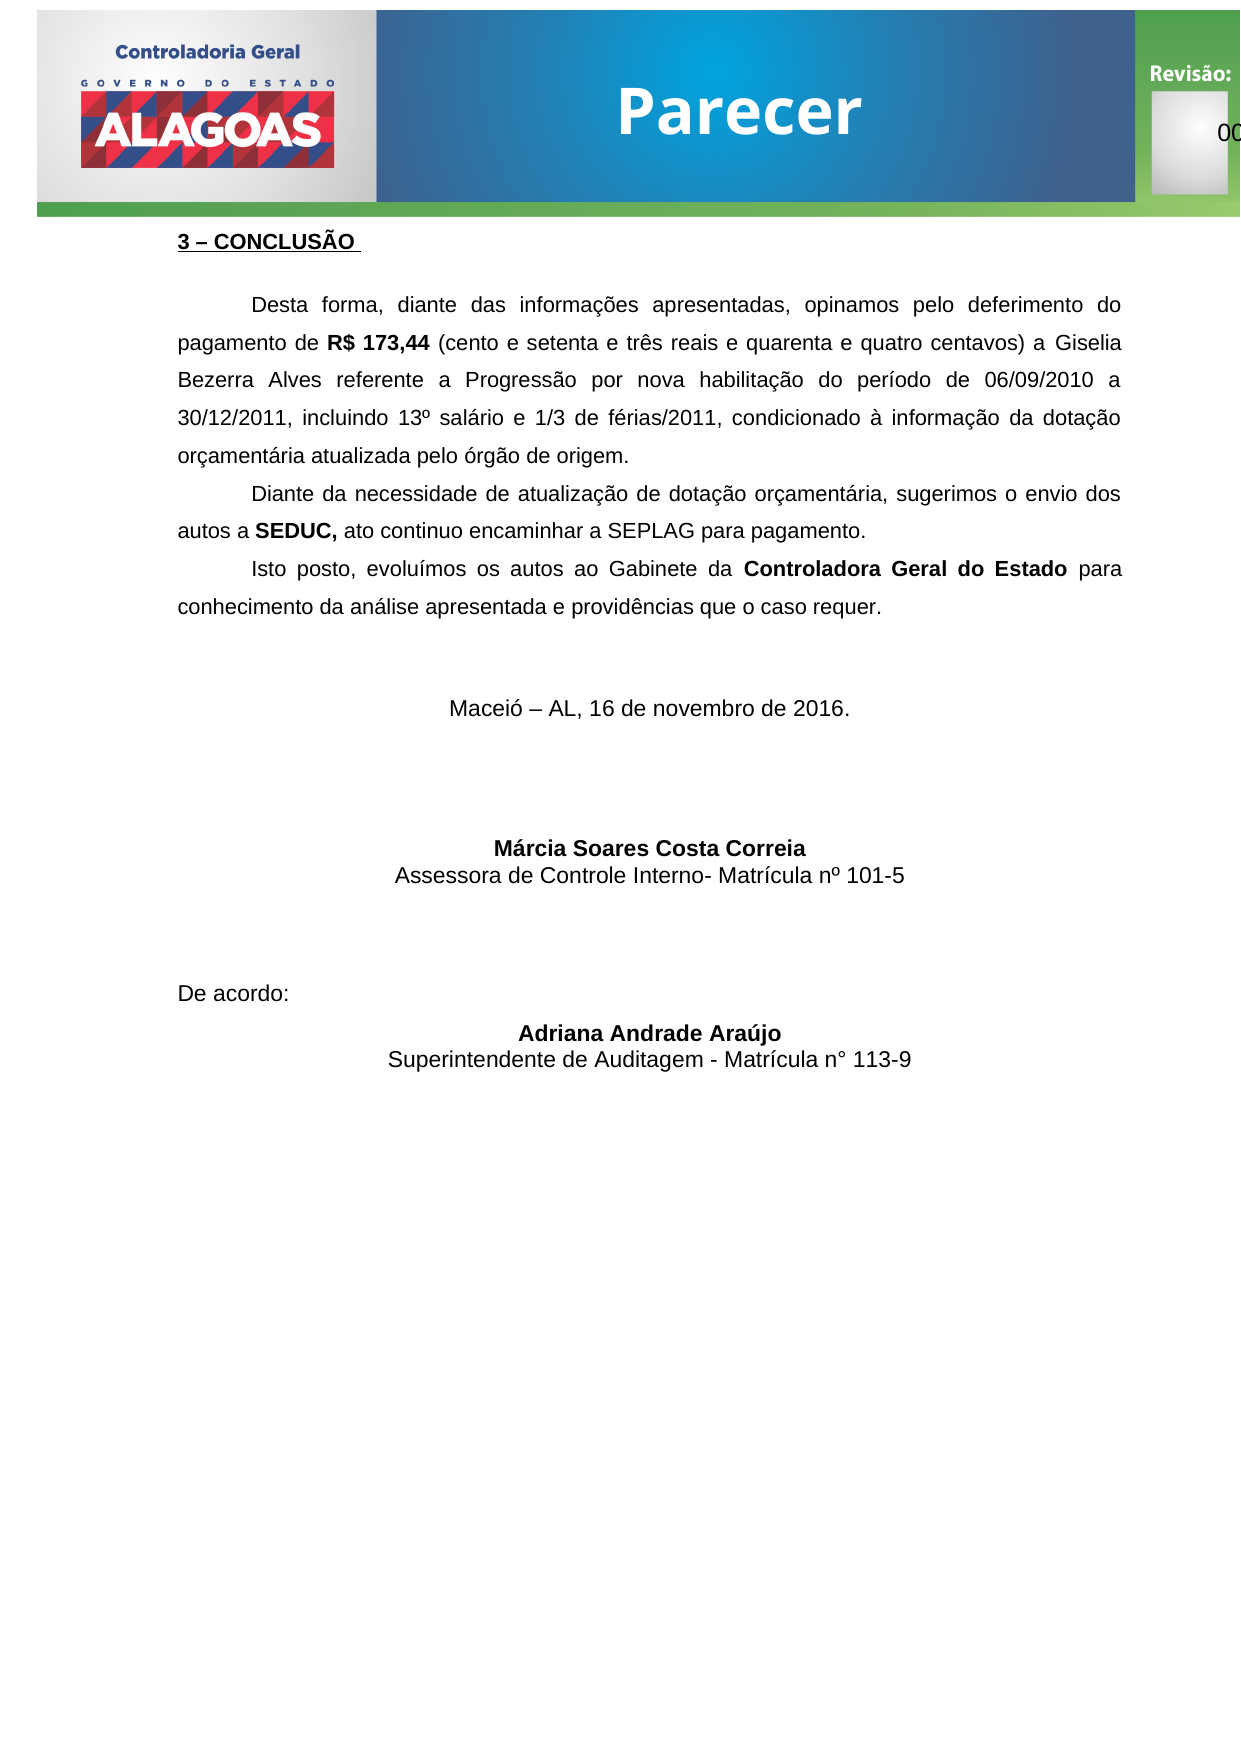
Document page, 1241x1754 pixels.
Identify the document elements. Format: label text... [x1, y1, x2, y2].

text De acordo: [177, 980, 1122, 1007]
text 3 – CONCLUSÃO [177, 177, 1122, 254]
text Isto posto, evoluímos os autos ao Gabinete da Controladora Geral do Estado para conhecimento da análise apresentada e providências que o caso requer. [177, 556, 1122, 619]
text Diante da necessidade de atualização de dotação orçamentária, sugerimos o envio dos autos a SEDUC, ato continuo encaminhar a SEPLAG para pagamento. [177, 481, 1122, 544]
picture [1234, 125, 1240, 139]
text Adriana Andrade Araújo [177, 1020, 1122, 1046]
text Márcia Soares Costa Correia [177, 835, 1122, 862]
text Desta forma, diante das informações apresentadas, opinamos pelo deferimento do pagamento de R$ 173,44 (cento e setenta e três reais e quarenta e quatro centavos) a Giselia Bezerra Alves referente a Progressão por nova habilitação do período de 06/09/2010 a 30/12/2011, incluindo 13º salário e 1/3 de férias/2011, condicionado à informação da dotação orçamentária atualizada pelo órgão de origem. [177, 292, 1122, 468]
text Superintendente de Auditagem - Matrícula n° 113-9 [177, 1046, 1122, 1072]
text Maceió – AL, 16 de novembro de 2016. [177, 695, 1122, 721]
picture [37, 10, 1240, 217]
text Assessora de Controle Interno- Matrícula nº 101-5 [177, 862, 1122, 888]
picture [631, 96, 639, 110]
